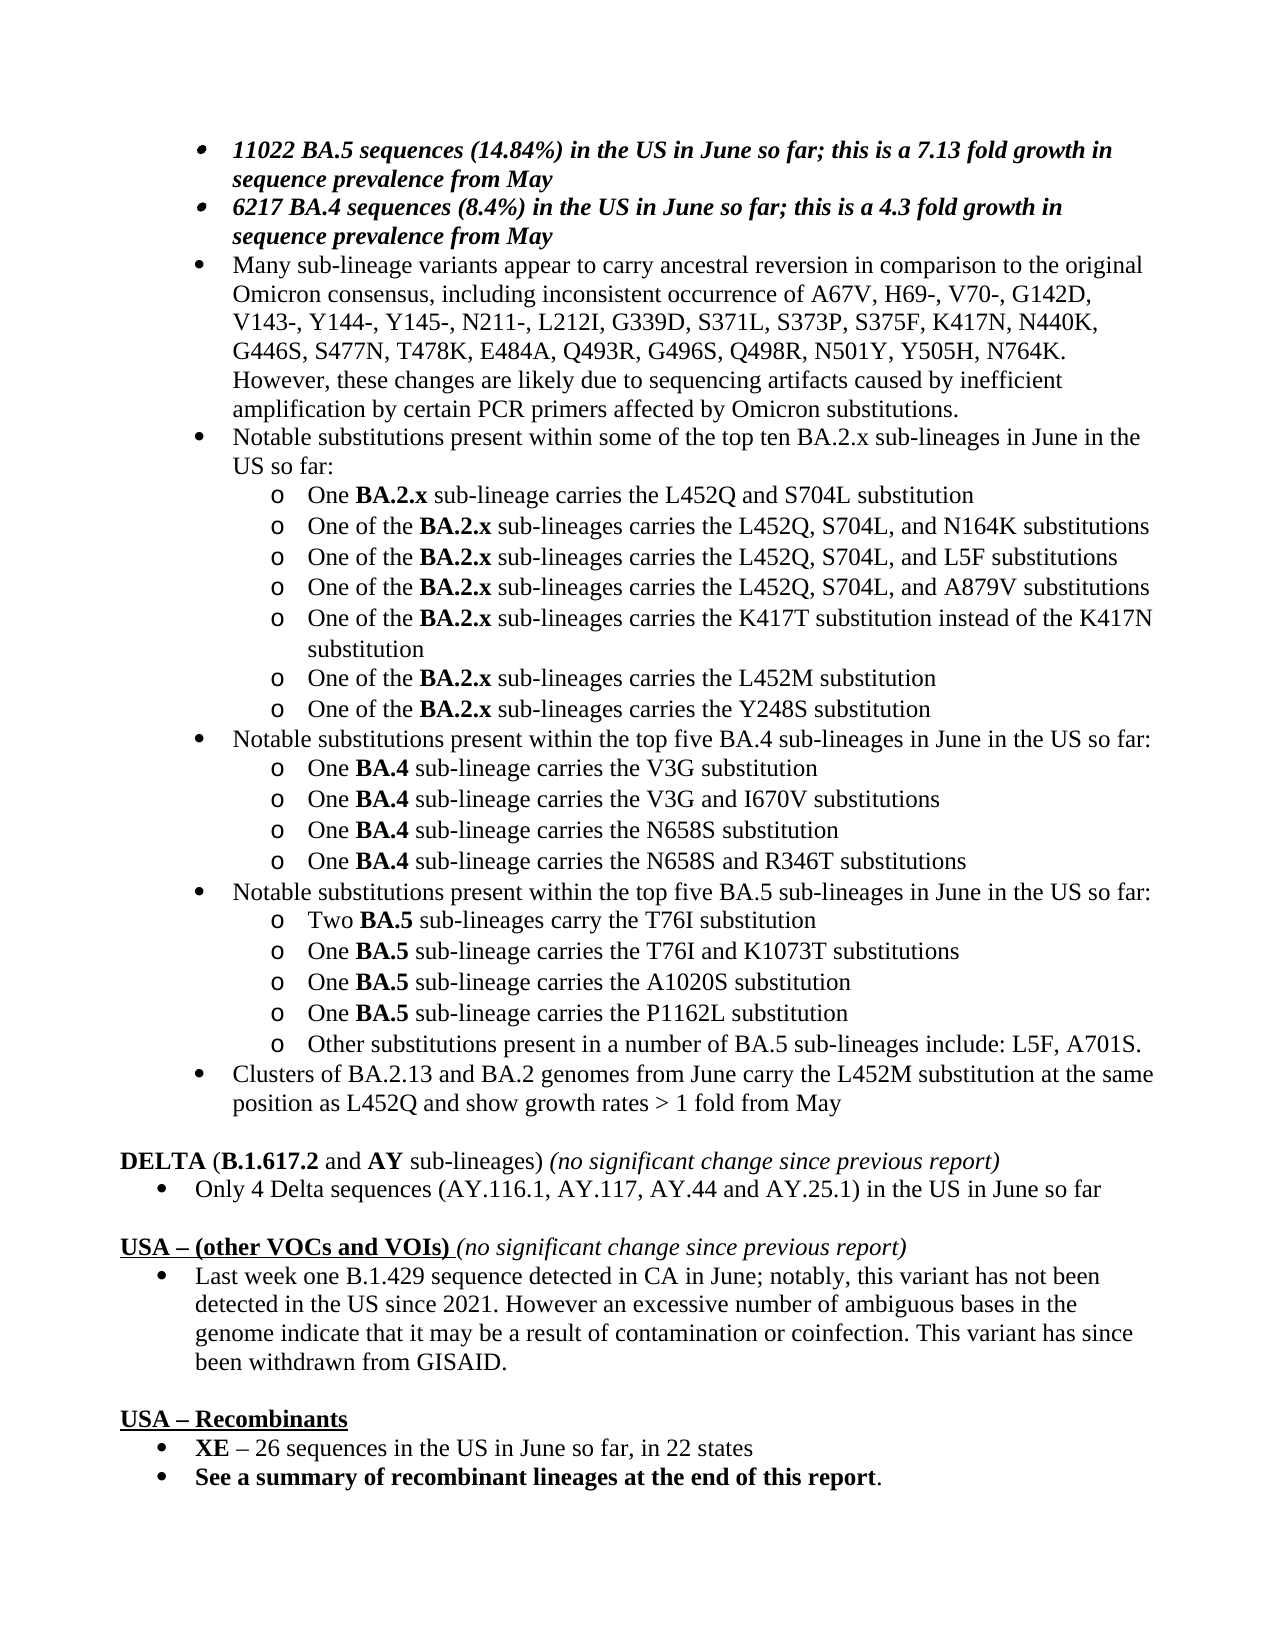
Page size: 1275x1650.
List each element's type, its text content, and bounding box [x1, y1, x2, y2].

list One BA.5 sub-lineage carries the P1162L substitution [270, 998, 1207, 1029]
list Many sub-lineage variants appear to carry ancestral reversion in comparison to the original Omicron consensus, including inconsistent occurrence of A67V, H69-, V70-, G142D, V143-, Y144-, Y145-, N211-, L212I, G339D, S371L, S373P, S375F, K417N, N440K, G446S, S477N, T478K, E484A, Q493R, G496S, Q498R, N501Y, Y505H, N764K. However, these changes are likely due to sequencing artifacts caused by inefficient amplification by certain PCR primers affected by Omicron substitutions. [195, 250, 1155, 422]
list 6217 BA.4 sequences (8.4%) in the US in June so far; this is a 4.3 fold growth in sequence prevalence from May [195, 192, 1155, 250]
list Notable substitutions present within the top five BA.5 sub-lineages in June in the US so far: [195, 877, 1155, 905]
text USA – (other VOCs and VOIs) (no significant change since previous report) [120, 1232, 1155, 1261]
list Two BA.5 sub-lineages carry the T76I substitution [270, 905, 1207, 936]
list One of the BA.2.x sub-lineages carries the Y248S substitution [270, 694, 1207, 724]
list One BA.4 sub-lineage carries the V3G substitution [270, 753, 1207, 784]
list One of the BA.2.x sub-lineages carries the K417T substitution instead of the K417N substitution [270, 603, 1207, 663]
list Notable substitutions present within some of the top ten BA.2.x sub-lineages in June in the US so far: [195, 422, 1155, 480]
list One of the BA.2.x sub-lineages carries the L452Q, S704L, and L5F substitutions [270, 542, 1207, 572]
list Other substitutions present in a number of BA.5 sub-lineages include: L5F, A701S. [270, 1029, 1207, 1059]
list Last week one B.1.429 sequence detected in CA in June; notably, this variant has not been detected in the US since 2021. However an excessive number of ambiguous bases in the genome indicate that it may be a result of contamination or coinfection. This variant has since been withdrawn from GISAID. [157, 1261, 1155, 1376]
list One of the BA.2.x sub-lineages carries the L452Q, S704L, and N164K substitutions [270, 511, 1207, 542]
text USA – Recombinants [120, 1404, 1155, 1433]
list One BA.4 sub-lineage carries the N658S substitution [270, 815, 1207, 846]
list Only 4 Delta sequences (AY.116.1, AY.117, AY.44 and AY.25.1) in the US in June so far [157, 1174, 1155, 1203]
list One BA.4 sub-lineage carries the N658S and R346T substitutions [270, 846, 1207, 877]
list Clusters of BA.2.13 and BA.2 genomes from June carry the L452M substitution at the same position as L452Q and show growth rates > 1 fold from May [195, 1059, 1207, 1117]
list One of the BA.2.x sub-lineages carries the L452Q, S704L, and A879V substitutions [270, 572, 1207, 603]
list One BA.5 sub-lineage carries the T76I and K1073T substitutions [270, 936, 1207, 967]
list XE – 26 sequences in the US in June so far, in 22 states [157, 1433, 1155, 1462]
text DELTA (B.1.617.2 and AY sub-lineages) (no significant change since previous report) [120, 1146, 1155, 1174]
list Notable substitutions present within the top five BA.4 sub-lineages in June in the US so far: [195, 724, 1155, 753]
list One of the BA.2.x sub-lineages carries the L452M substitution [270, 663, 1207, 694]
list One BA.5 sub-lineage carries the A1020S substitution [270, 967, 1207, 998]
list See a summary of recombinant lineages at the end of this report. [157, 1462, 1155, 1491]
list One BA.4 sub-lineage carries the V3G and I670V substitutions [270, 784, 1207, 815]
list 11022 BA.5 sequences (14.84%) in the US in June so far; this is a 7.13 fold growth in sequence prevalence from May [195, 135, 1155, 192]
list One BA.2.x sub-lineage carries the L452Q and S704L substitution [270, 480, 1207, 511]
